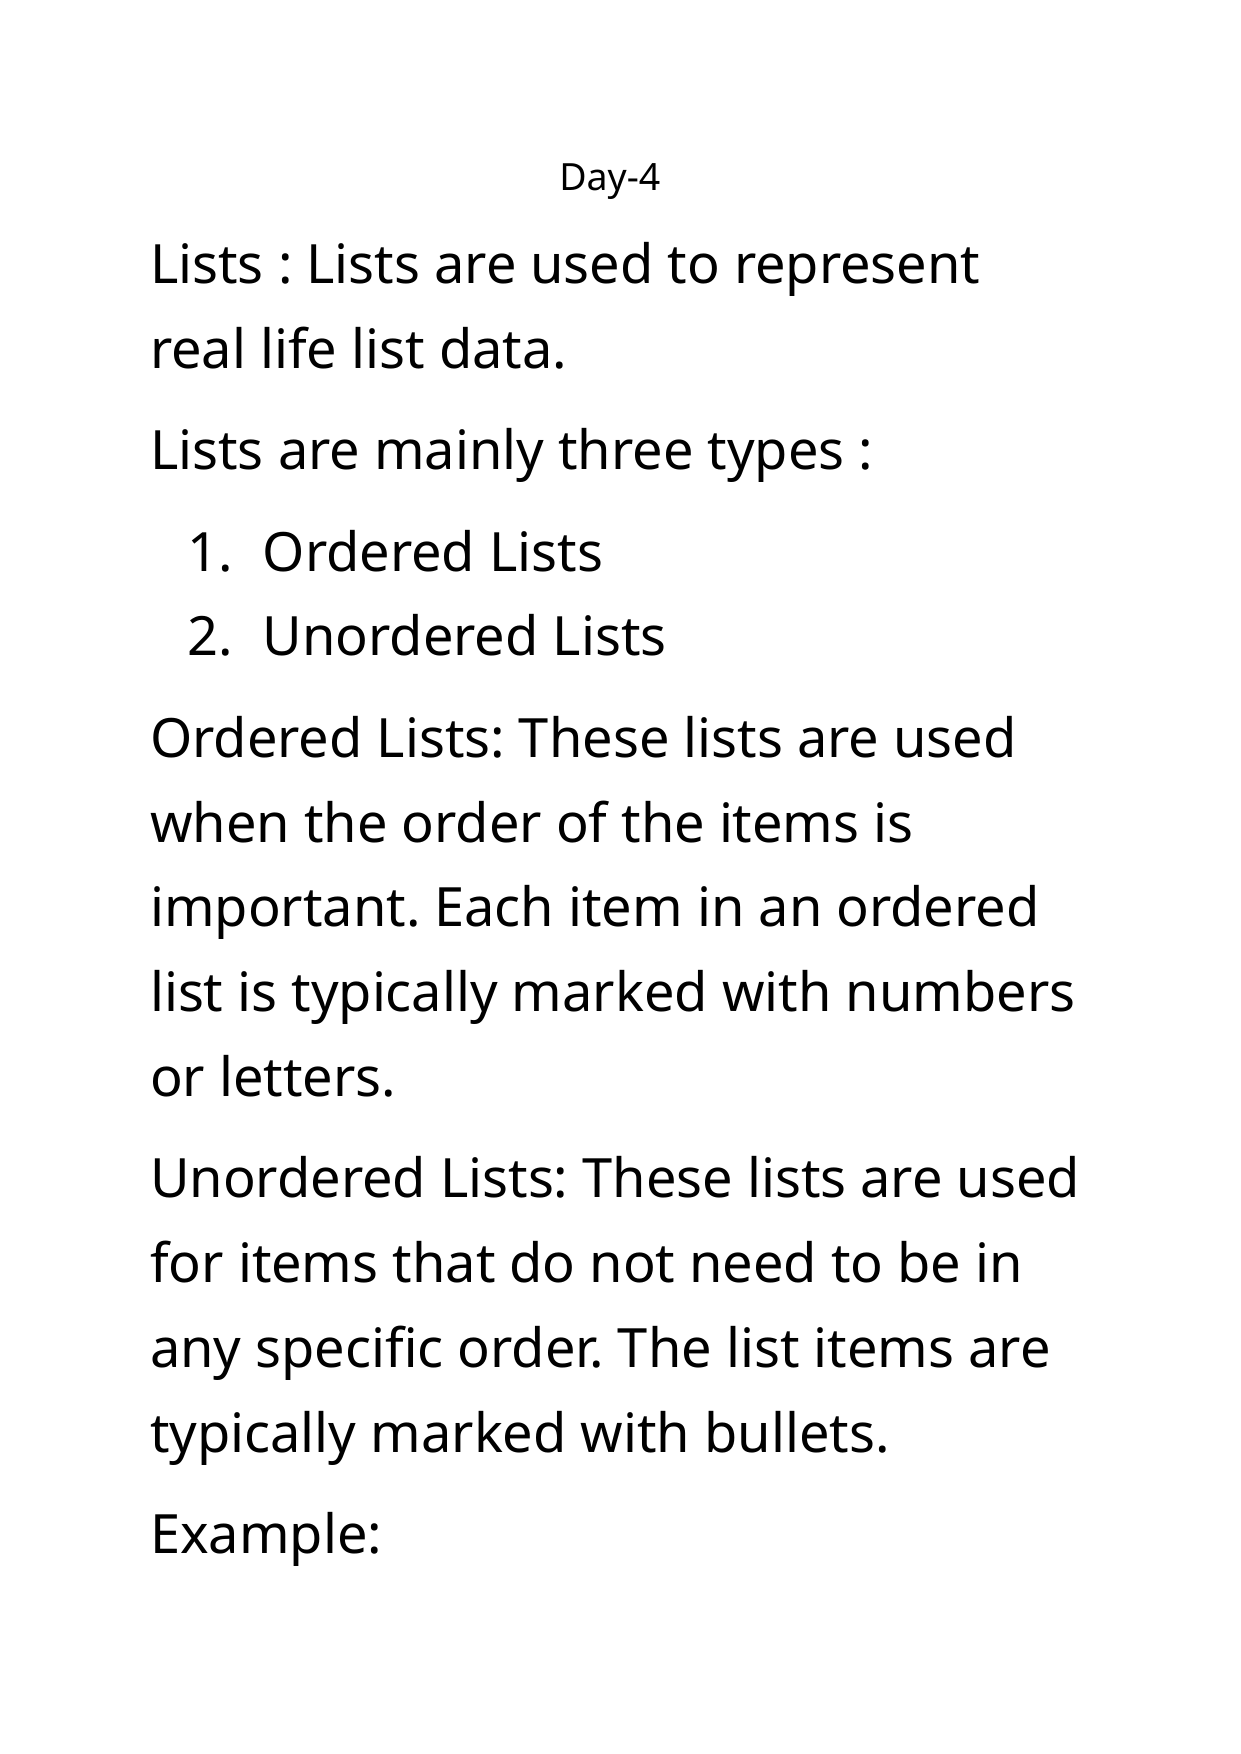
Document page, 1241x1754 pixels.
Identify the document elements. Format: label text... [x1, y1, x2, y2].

text Ordered Lists: These lists are used when the order of the items is important. Each item in an ordered list is typically marked with numbers or letters. [150, 699, 1090, 1112]
text Unordered Lists: These lists are used for items that do not need to be in any specific order. The list items are typically marked with bullets. [150, 1140, 1090, 1468]
list Ordered Lists [187, 513, 1090, 587]
text Day-4 [150, 150, 1090, 201]
text Lists : Lists are used to represent real life list data. [150, 225, 1090, 384]
text Example: [150, 1496, 1090, 1569]
text Lists are mainly three types : [150, 412, 1090, 485]
list Unordered Lists [187, 598, 1090, 672]
